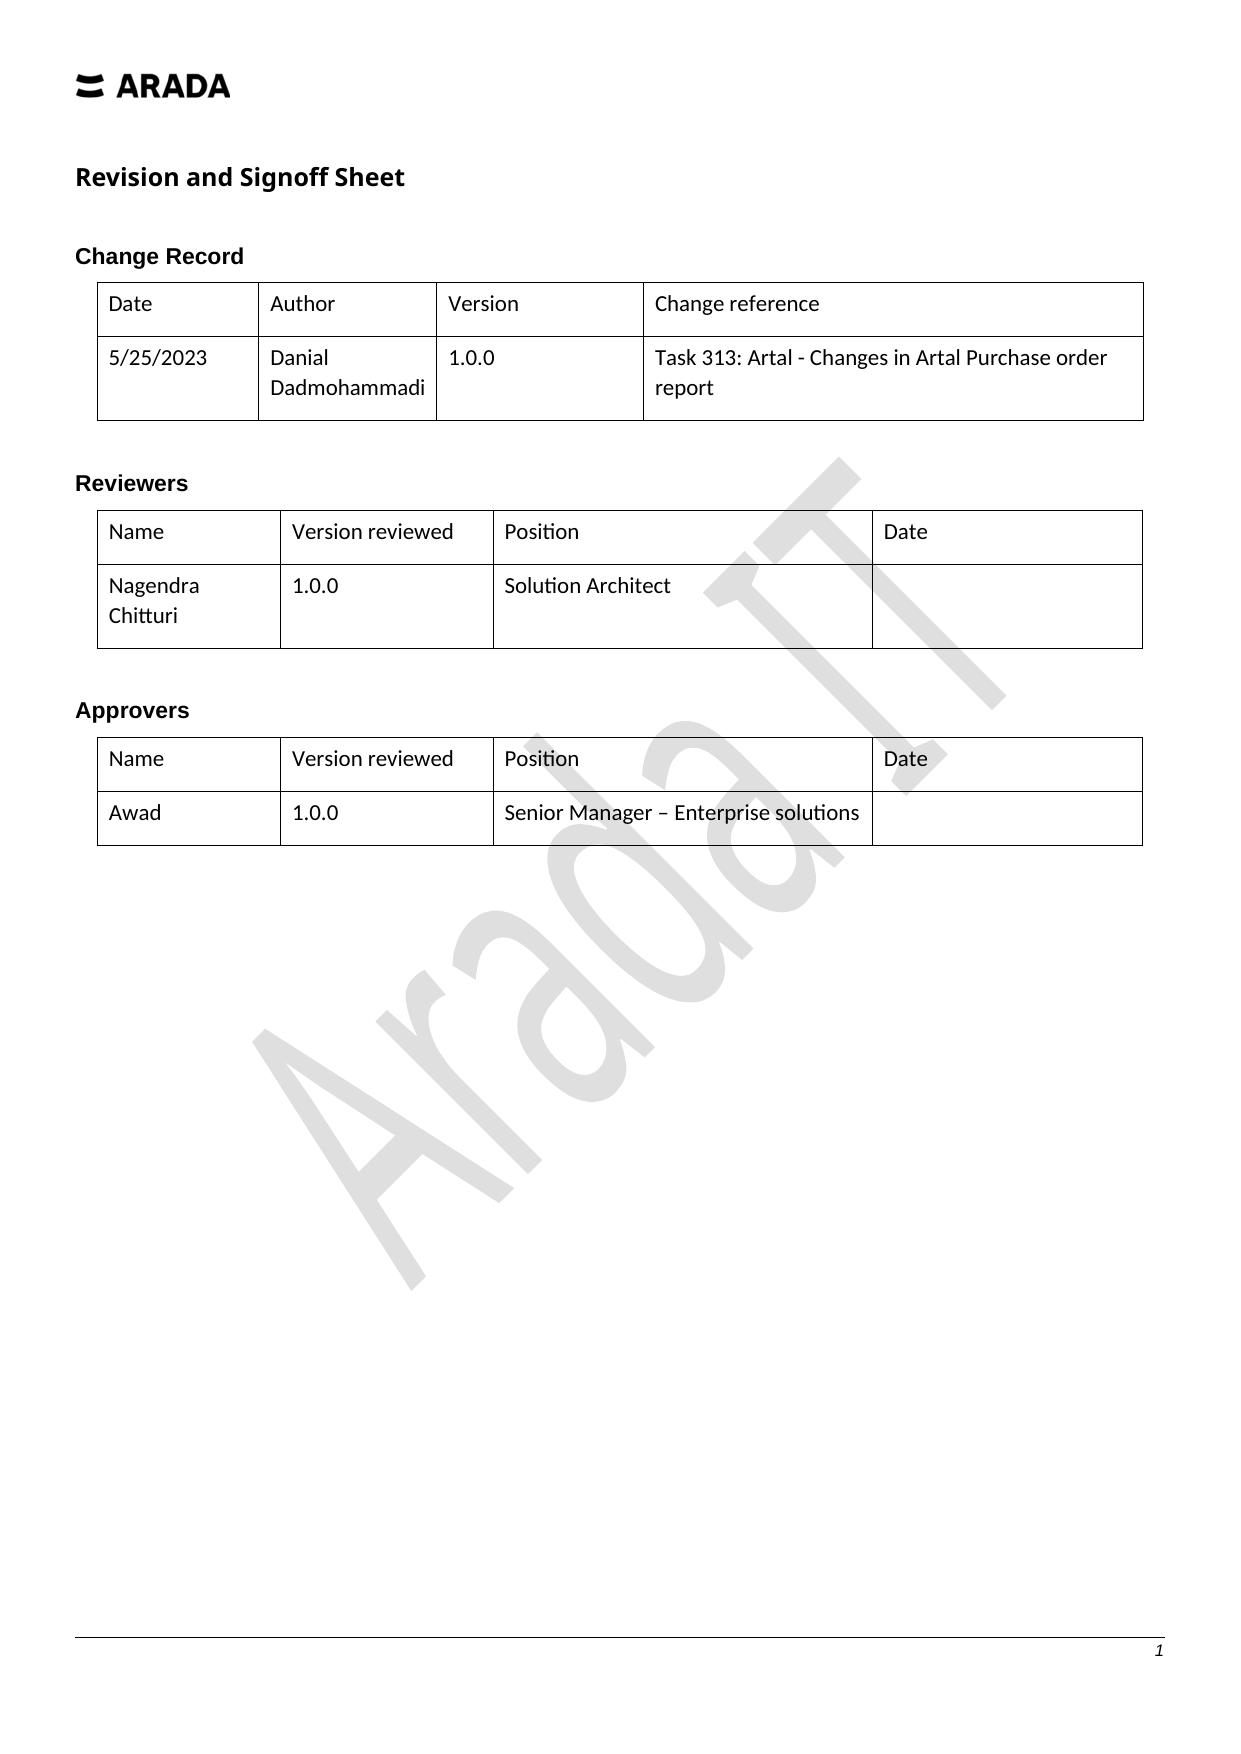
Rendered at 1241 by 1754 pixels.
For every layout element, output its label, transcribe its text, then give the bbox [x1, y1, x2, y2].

table_header Version [437, 283, 643, 336]
text Reviewers [75, 470, 1165, 496]
table_header Date [873, 738, 1142, 791]
table_header Change reference [644, 283, 1143, 336]
table_cell 1.0.0 [437, 337, 643, 420]
table_header Author [259, 283, 436, 336]
table_header Version reviewed [281, 738, 493, 791]
table_cell Danial Dadmohammadi [259, 337, 436, 420]
picture [75, 73, 231, 98]
table_cell Nagendra Chitturi [98, 565, 280, 647]
table_cell [873, 792, 1142, 845]
text Revision and Signoff Sheet [75, 160, 1165, 194]
table_header Position [494, 511, 872, 563]
table_header Date [98, 283, 258, 336]
table_cell Task 313: Artal - Changes in Artal Purchase order report [644, 337, 1143, 420]
table_header Position [494, 738, 872, 791]
table_header Date [873, 511, 1142, 563]
table_header Name [98, 738, 280, 791]
table_cell 1.0.0 [281, 565, 493, 647]
table_cell Senior Manager – Enterprise solutions [494, 792, 872, 845]
text Approvers [75, 697, 1165, 724]
table_header Name [98, 511, 280, 563]
table_header Version reviewed [281, 511, 493, 563]
table_cell [873, 565, 1142, 647]
table_cell 1.0.0 [281, 792, 493, 845]
text Change Record [75, 243, 1165, 269]
table_cell 5/25/2023 [98, 337, 258, 420]
table_cell Solution Architect [494, 565, 872, 647]
table_cell Awad [98, 792, 280, 845]
